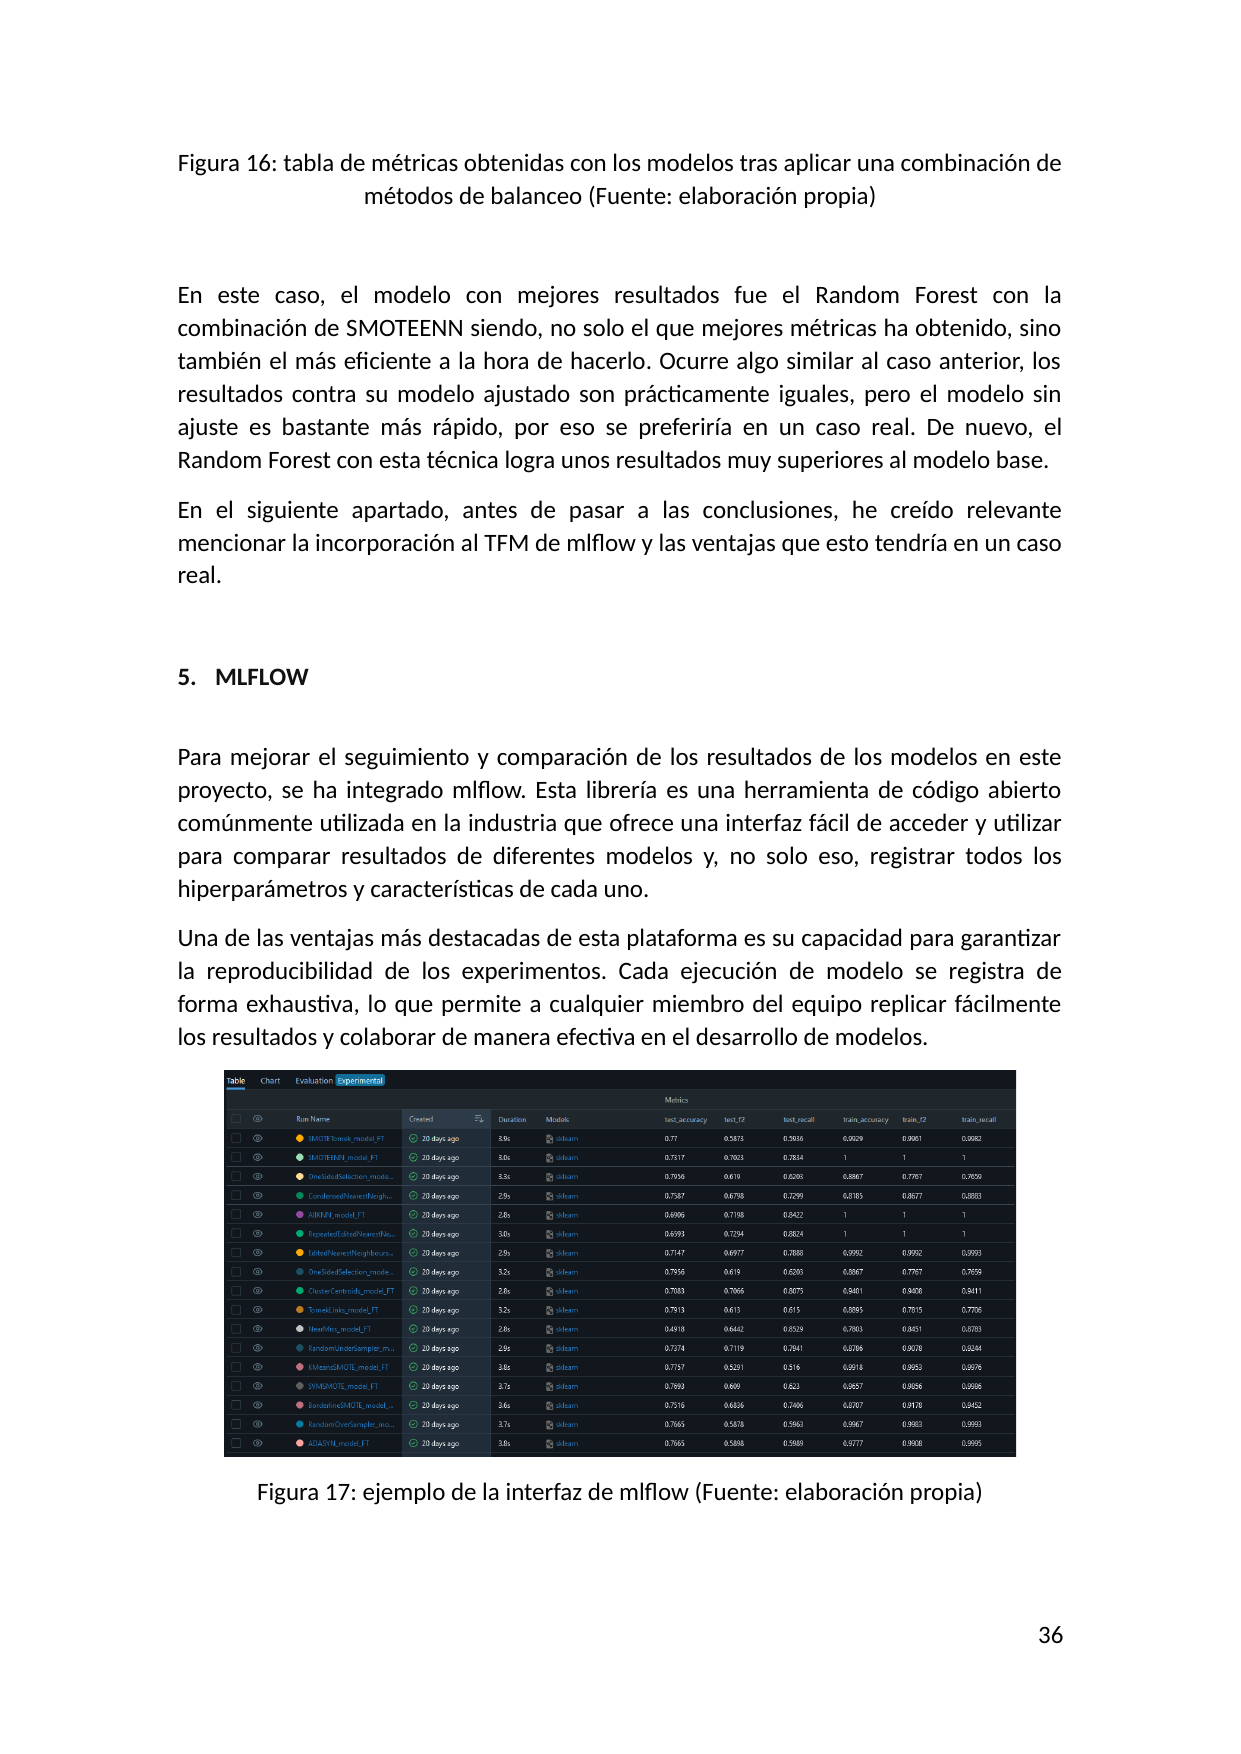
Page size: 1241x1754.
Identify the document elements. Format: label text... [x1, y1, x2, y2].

subtitle MLFLOW [177, 661, 1063, 691]
text Para mejorar el seguimiento y comparación de los resultados de los modelos en este proyecto, se ha integrado mlflow. Esta librería es una herramienta de código abierto comúnmente utilizada en la industria que ofrece una interfaz fácil de acceder y utilizar para comparar resultados de diferentes modelos y, no solo eso, registrar todos los hiperparámetros y características de cada uno. [177, 741, 1063, 903]
text Figura 17: ejemplo de la interfaz de mlflow (Fuente: elaboración propia) [177, 1476, 1063, 1506]
picture [224, 1070, 1017, 1457]
text En el siguiente apartado, antes de pasar a las conclusiones, he creído relevante mencionar la incorporación al TFM de mlflow y las ventajas que esto tendría en un caso real. [177, 494, 1063, 590]
text Figura 16: tabla de métricas obtenidas con los modelos tras aplicar una combinación de métodos de balanceo (Fuente: elaboración propia) [177, 148, 1063, 211]
text En este caso, el modelo con mejores resultados fue el Random Forest con la combinación de SMOTEENN siendo, no solo el que mejores métricas ha obtenido, sino también el más eficiente a la hora de hacerlo. Ocurre algo similar al caso anterior, los resultados contra su modelo ajustado son prácticamente iguales, pero el modelo sin ajuste es bastante más rápido, por eso se preferiría en un caso real. De nuevo, el Random Forest con esta técnica logra unos resultados muy superiores al modelo base. [177, 280, 1063, 475]
text Una de las ventajas más destacadas de esta plataforma es su capacidad para garantizar la reproducibilidad de los experimentos. Cada ejecución de modelo se registra de forma exhaustiva, lo que permite a cualquier miembro del equipo replicar fácilmente los resultados y colaborar de manera efectiva en el desarrollo de modelos. [177, 922, 1063, 1052]
